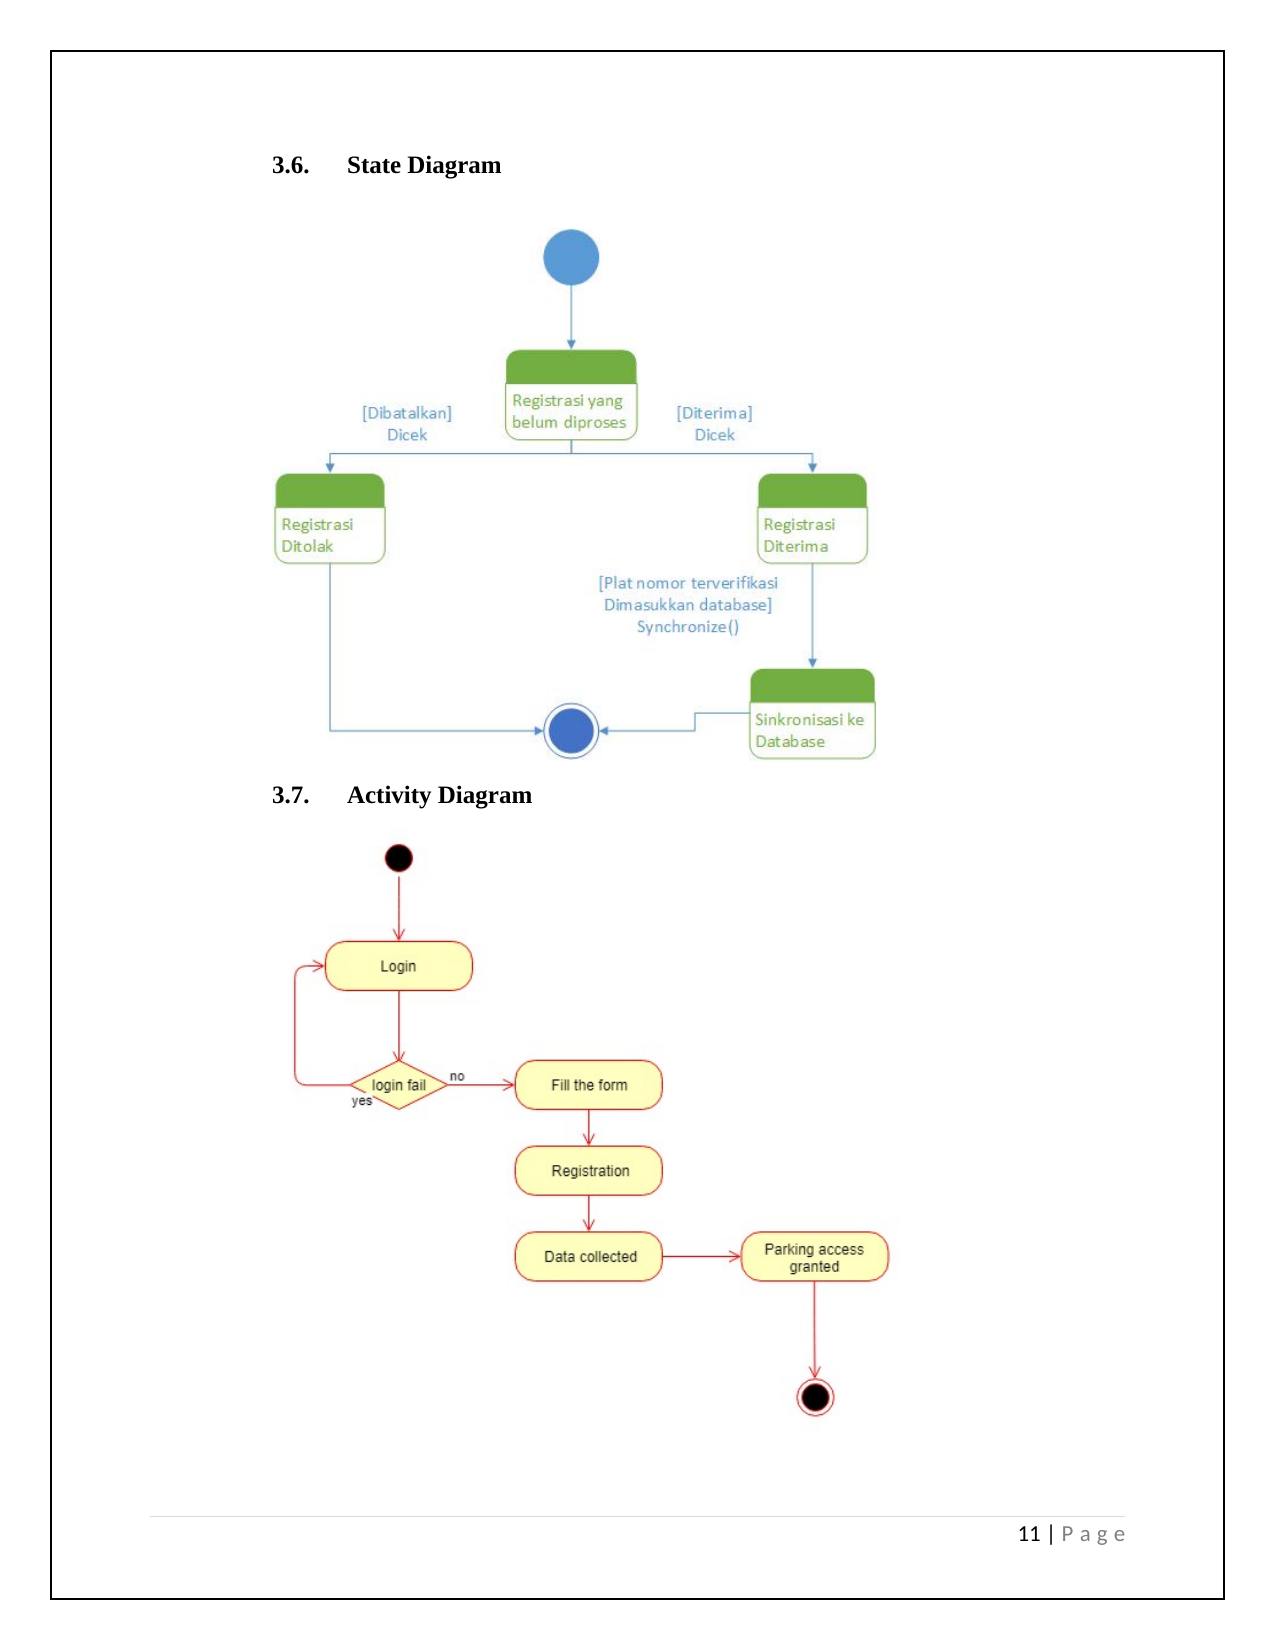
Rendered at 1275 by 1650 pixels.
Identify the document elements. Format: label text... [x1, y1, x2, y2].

picture [271, 228, 877, 762]
picture [271, 827, 902, 1430]
list Activity Diagram [272, 780, 1125, 809]
list State Diagram [272, 150, 1125, 179]
